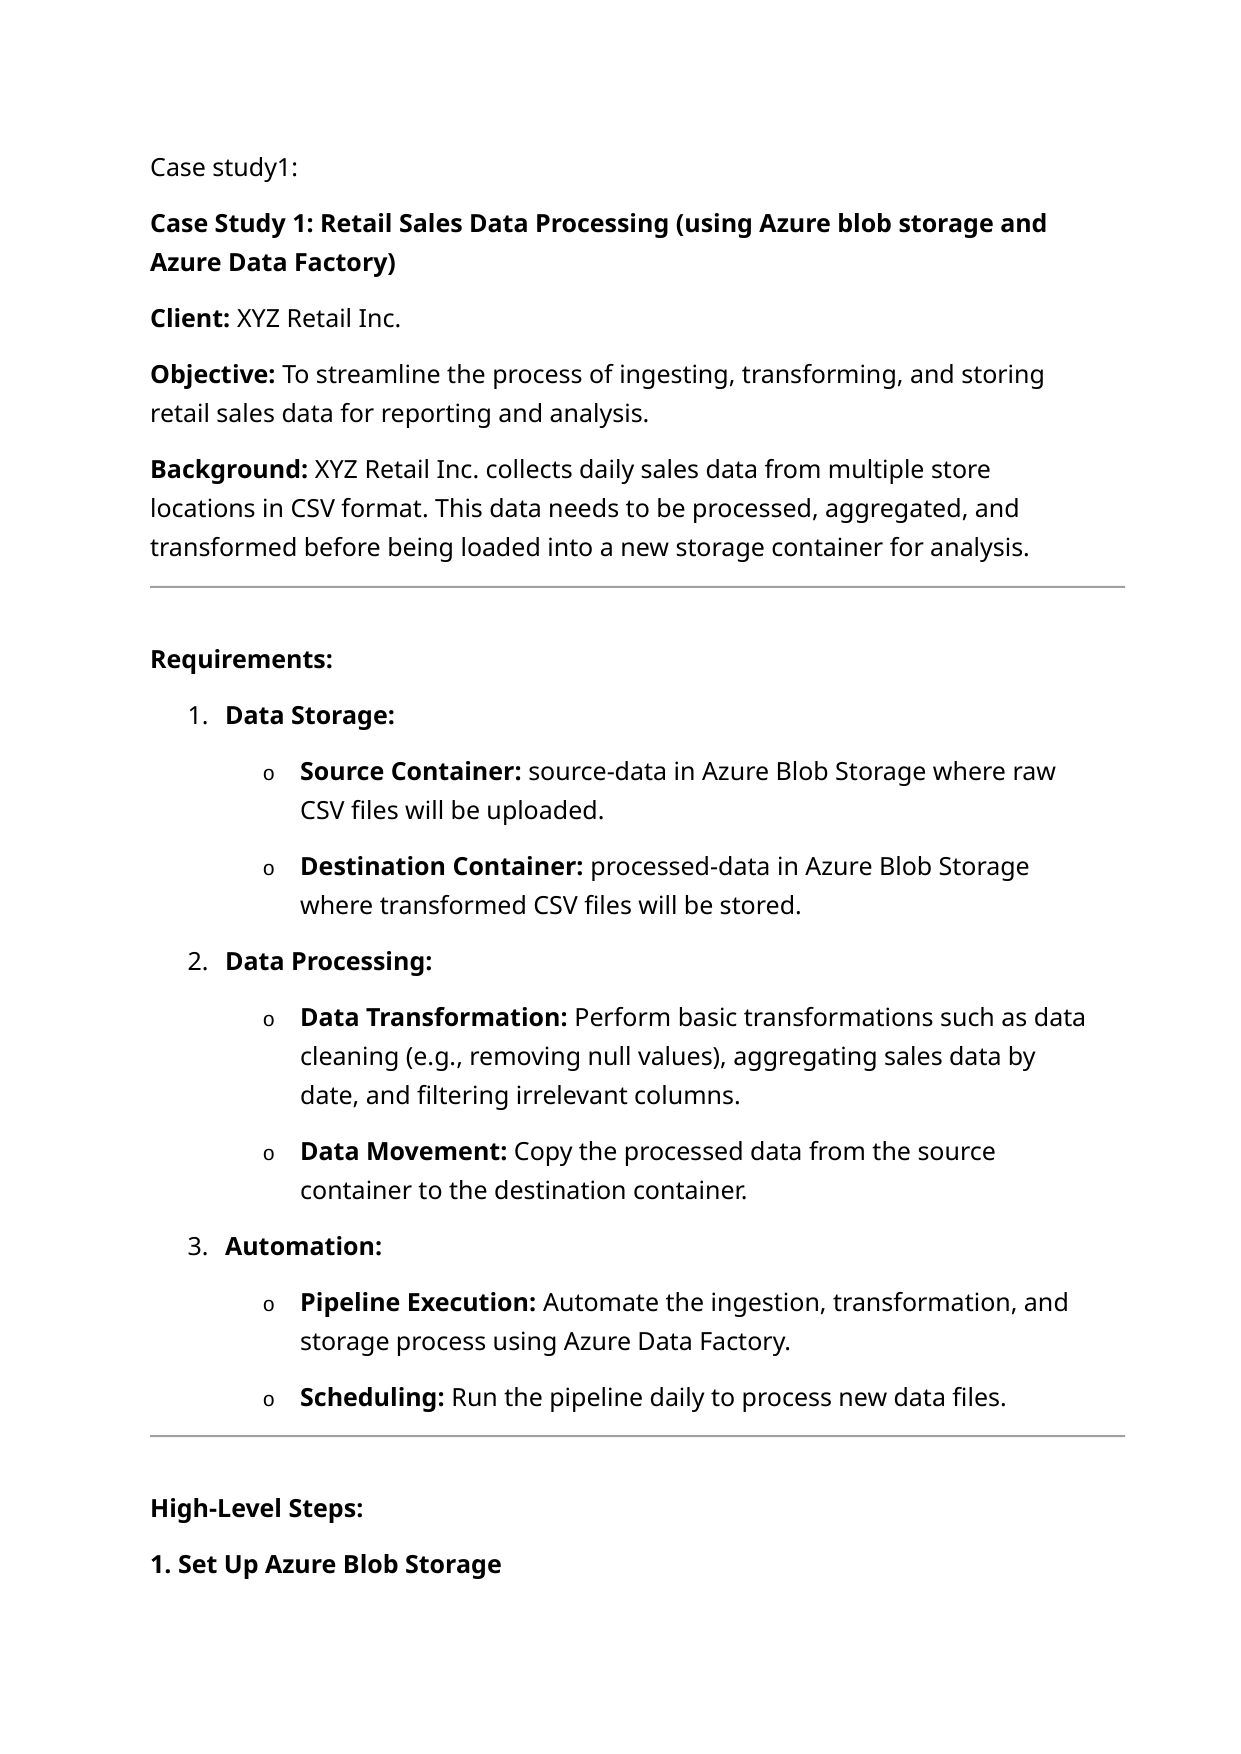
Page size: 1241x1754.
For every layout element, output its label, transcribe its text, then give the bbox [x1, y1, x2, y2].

text Requirements: [150, 642, 1090, 676]
list Scheduling: Run the pipeline daily to process new data files. [262, 1379, 1090, 1413]
list Automation: [187, 1228, 1090, 1262]
list Data Transformation: Perform basic transformations such as data cleaning (e.g., removing null values), aggregating sales data by date, and filtering irrelevant columns. [262, 999, 1090, 1112]
text Case Study 1: Retail Sales Data Processing (using Azure blob storage and Azure Data Factory) [150, 206, 1090, 279]
text Background: XYZ Retail Inc. collects daily sales data from multiple store locations in CSV format. This data needs to be processed, aggregated, and transformed before being loaded into a new storage container for analysis. [150, 452, 1090, 564]
text High-Level Steps: [150, 1491, 1090, 1525]
list Source Container: source-data in Azure Blob Storage where raw CSV files will be uploaded. [262, 753, 1090, 827]
list Data Movement: Copy the processed data from the source container to the destination container. [262, 1133, 1090, 1207]
text Case study1: [150, 150, 1090, 184]
list Data Processing: [187, 943, 1090, 977]
text Client: XYZ Retail Inc. [150, 301, 1090, 335]
text 1. Set Up Azure Blob Storage [150, 1547, 1090, 1581]
list Pipeline Execution: Automate the ingestion, transformation, and storage process using Azure Data Factory. [262, 1284, 1090, 1357]
list Destination Container: processed-data in Azure Blob Storage where transformed CSV files will be stored. [262, 848, 1090, 922]
text Objective: To streamline the process of ingesting, transforming, and storing retail sales data for reporting and analysis. [150, 357, 1090, 430]
list Data Storage: [187, 697, 1090, 732]
